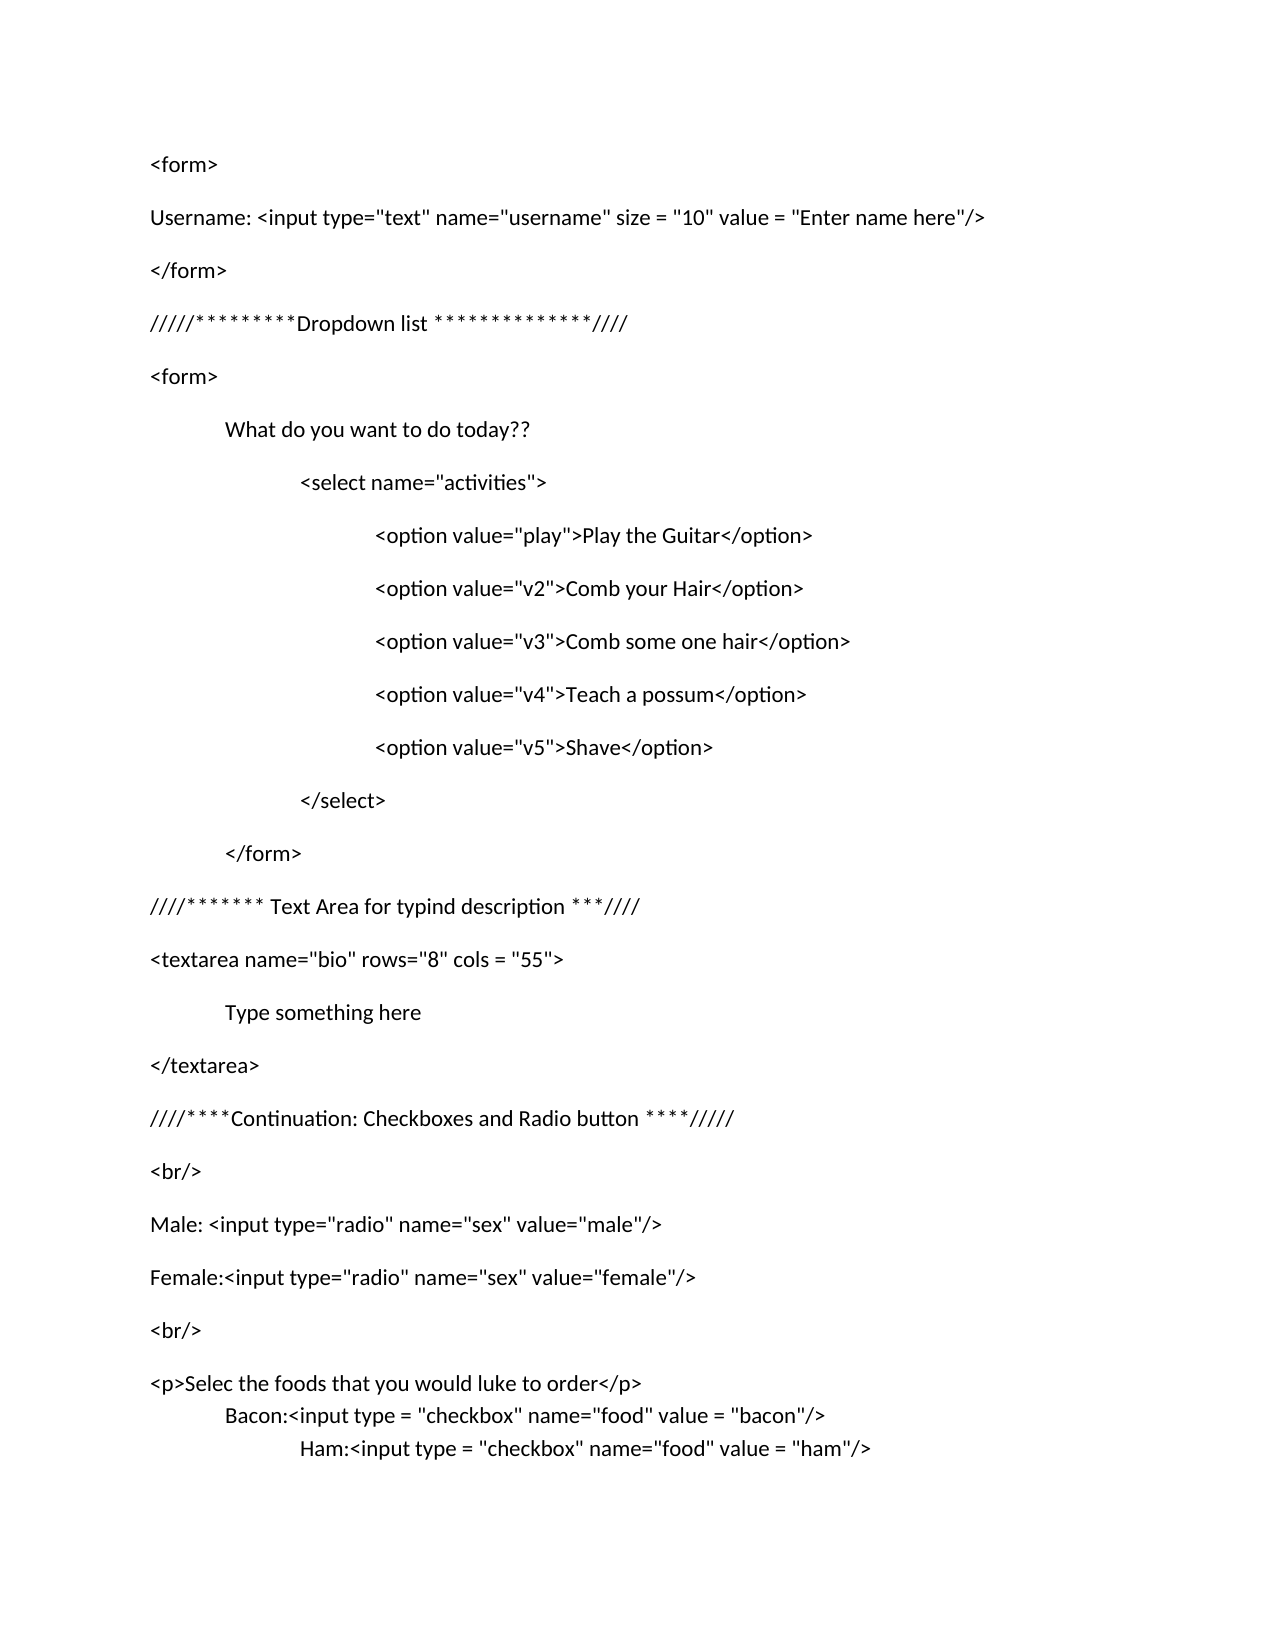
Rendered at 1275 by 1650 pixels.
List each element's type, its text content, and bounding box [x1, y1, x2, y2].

text <option value="v4">Teach a possum</option> [150, 680, 1125, 708]
text <form> [150, 150, 1125, 178]
text <option value="v5">Shave</option> [150, 733, 1125, 761]
text </form> [150, 256, 1125, 284]
text </textarea> [150, 1051, 1125, 1079]
text What do you want to do today?? [150, 415, 1125, 443]
text </select> [150, 786, 1125, 814]
text ////******* Text Area for typind description ***//// [150, 892, 1125, 920]
text <br/> [150, 1316, 1125, 1344]
text ////****Continuation: Checkboxes and Radio button ****///// [150, 1104, 1125, 1132]
text Male: <input type="radio" name="sex" value="male"/> [150, 1210, 1125, 1238]
text Username: <input type="text" name="username" size = "10" value = "Enter name here"/> [150, 203, 1125, 231]
text /////*********Dropdown list **************//// [150, 309, 1125, 337]
text Type something here [150, 998, 1125, 1026]
text <option value="v3">Comb some one hair</option> [150, 627, 1125, 655]
text Female:<input type="radio" name="sex" value="female"/> [150, 1263, 1125, 1291]
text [150, 1369, 1125, 1462]
text <form> [150, 362, 1125, 390]
text <option value="v2">Comb your Hair</option> [150, 574, 1125, 602]
text </form> [150, 839, 1125, 867]
text <textarea name="bio" rows="8" cols = "55"> [150, 945, 1125, 973]
text <select name="activities"> [150, 468, 1125, 496]
text <option value="play">Play the Guitar</option> [150, 521, 1125, 549]
text <br/> [150, 1157, 1125, 1185]
